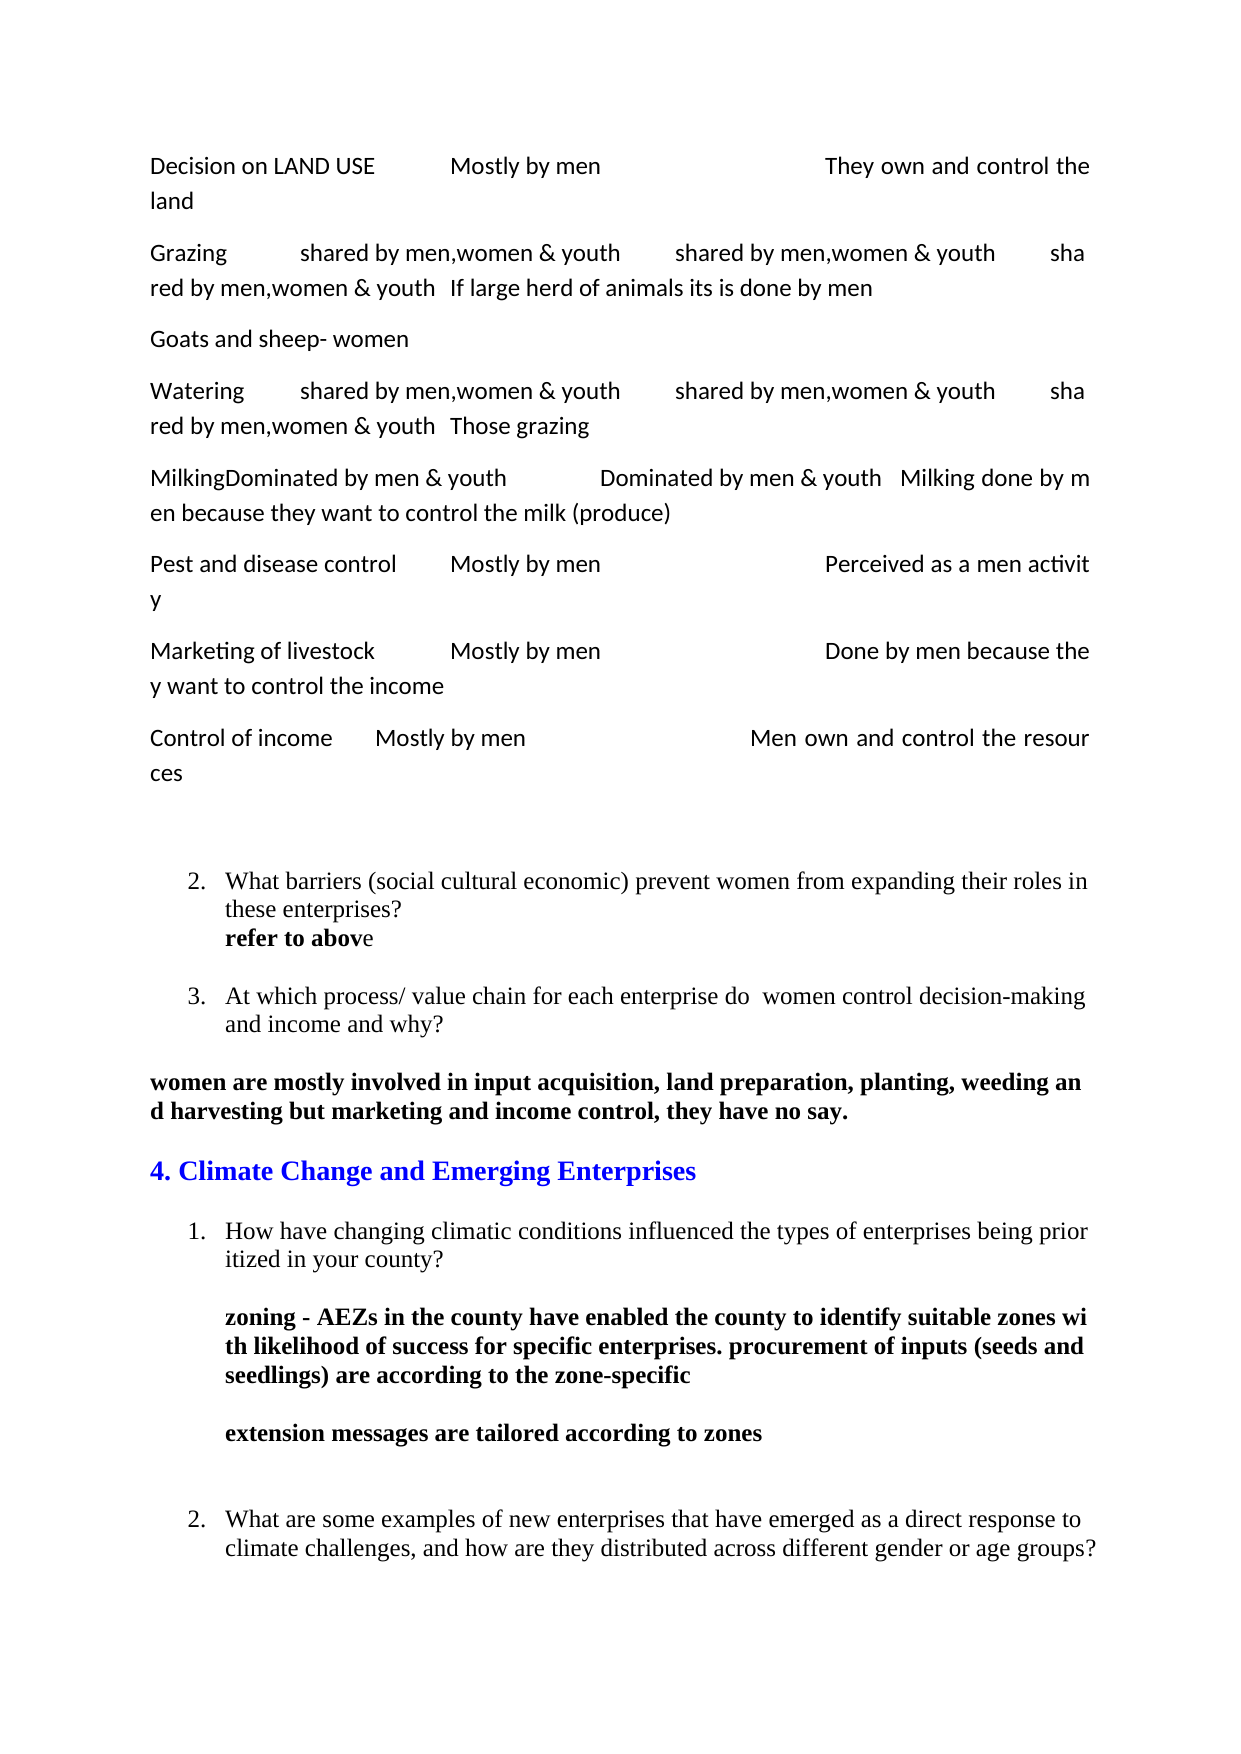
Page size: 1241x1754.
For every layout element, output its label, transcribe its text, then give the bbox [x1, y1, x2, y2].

list At which process/ value chain for each enterprise do women control decision-making and income and why? [187, 981, 1090, 1038]
text Watering shared by men,women & youth shared by men,women & youth shared by men,women & youth Those grazing [150, 375, 1090, 441]
text women are mostly involved in input acquisition, land preparation, planting, weeding and harvesting but marketing and income control, they have no say. [150, 1067, 1090, 1125]
text Control of income Mostly by men Men own and control the resources [150, 722, 1090, 787]
list What are some examples of new enterprises that have emerged as a direct response to climate challenges, and how are they distributed across different gender or age groups? [187, 1504, 1090, 1562]
list How have changing climatic conditions influenced the types of enterprises being prioritized in your county? [187, 1216, 1090, 1273]
text Grazing shared by men,women & youth shared by men,women & youth shared by men,women & youth If large herd of animals its is done by men [150, 237, 1090, 302]
text Milking Dominated by men & youth Dominated by men & youth Milking done by men because they want to control the milk (produce) [150, 462, 1090, 527]
text extension messages are tailored according to zones [225, 1418, 1090, 1447]
text Pest and disease control Mostly by men Perceived as a men activity [150, 548, 1090, 614]
text Decision on LAND USE Mostly by men They own and control the land [150, 150, 1090, 216]
text Goats and sheep- women [150, 323, 1090, 354]
list What barriers (social cultural economic) prevent women from expanding their roles in these enterprises? [187, 866, 1090, 923]
text refer to above [225, 923, 1090, 952]
text zoning - AEZs in the county have enabled the county to identify suitable zones with likelihood of success for specific enterprises. procurement of inputs (seeds and seedlings) are according to the zone-specific [225, 1302, 1090, 1389]
text 4. Climate Change and Emerging Enterprises [150, 1154, 1090, 1187]
text Marketing of livestock Mostly by men Done by men because they want to control the income [150, 635, 1090, 701]
